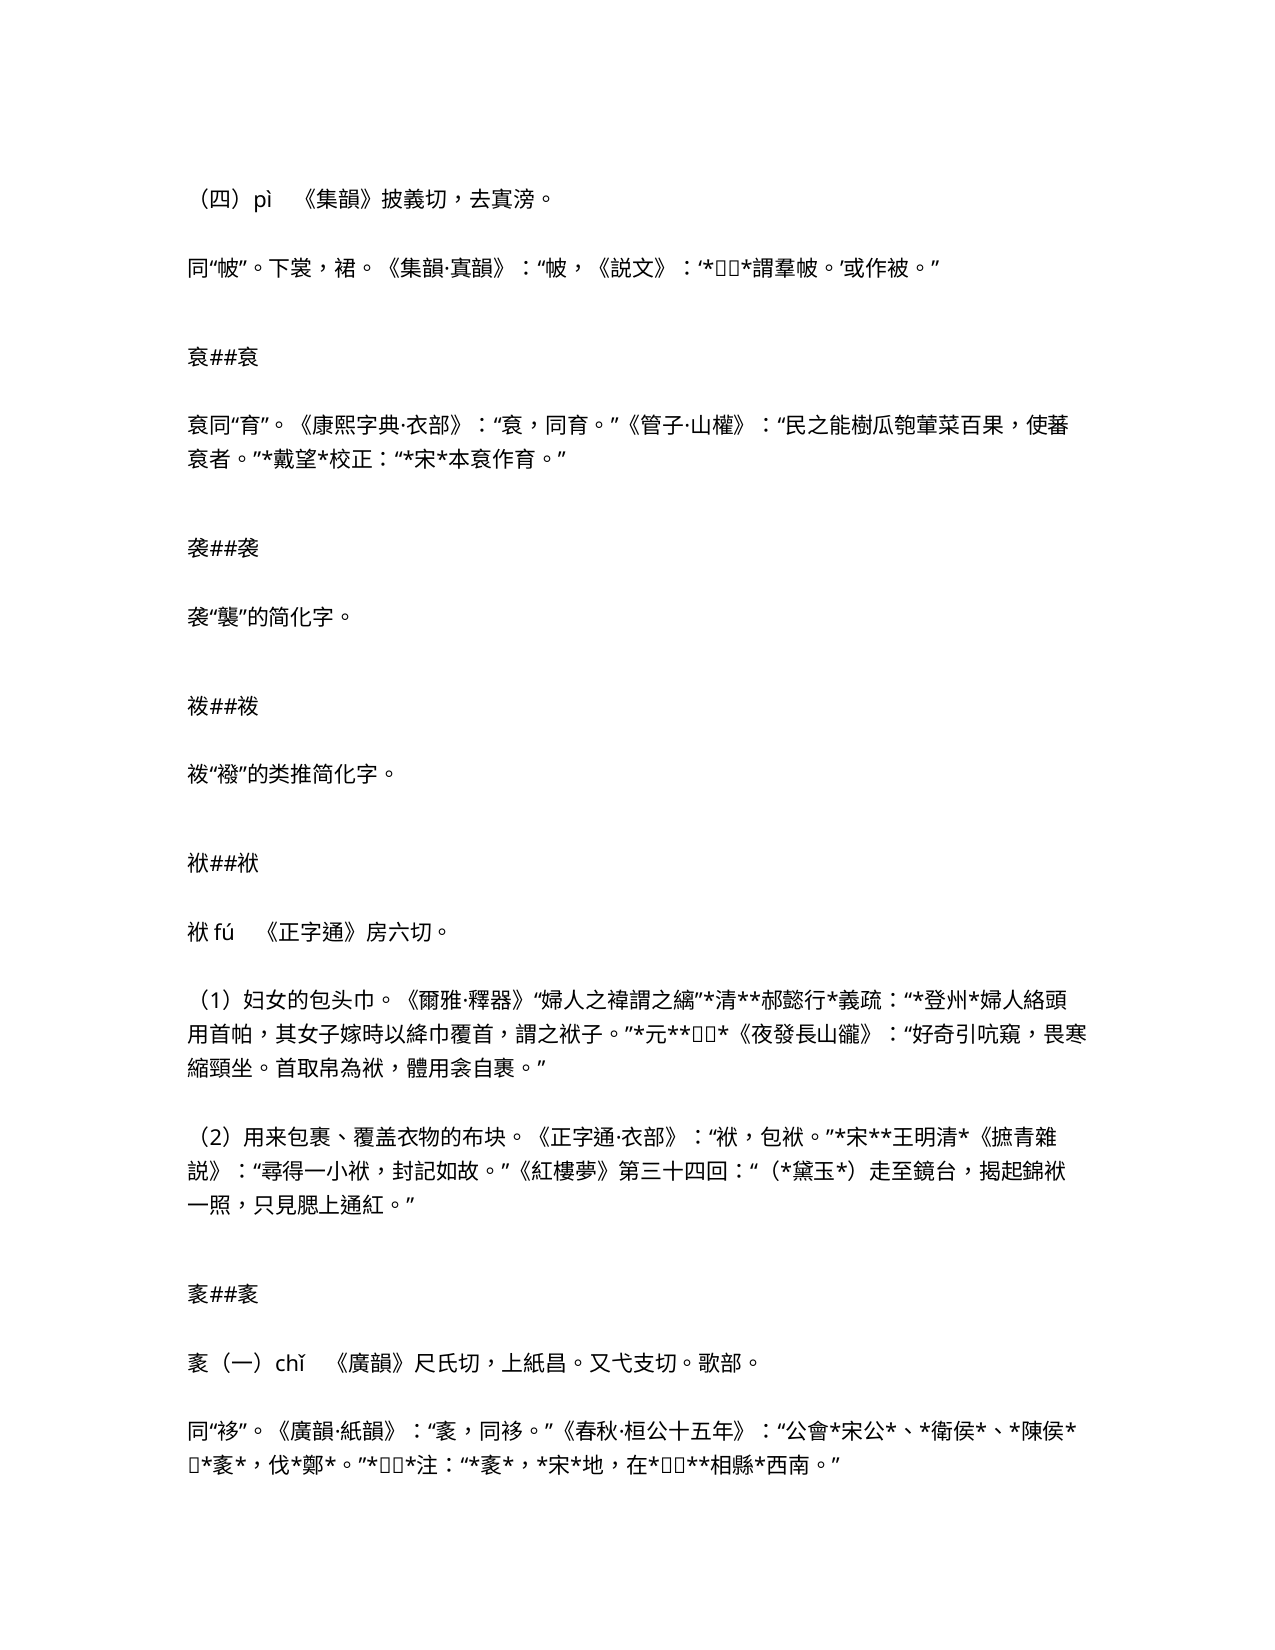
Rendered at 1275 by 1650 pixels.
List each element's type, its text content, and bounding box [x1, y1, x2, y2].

text 袬##袬 袬同“育”。《康熙字典·衣部》：“袬，同育。”《管子·山權》：“民之能樹瓜匏葷菜百果，使蕃袬者。”*戴望*校正：“*宋*本袬作育。” [187, 342, 1087, 508]
text 袯##袯 袯“襏”的类推简化字。 [187, 691, 1087, 823]
text 袱##袱 袱fú 《正字通》房六切。 （1）妇女的包头巾。《爾雅·釋器》“婦人之褘謂之縭”*清**郝懿行*義疏：“*登州*婦人絡頭用首帕，其女子嫁時以絳巾覆首，謂之袱子。”*元**方回*《夜發長山豅》：“好奇引吭窺，畏寒縮頸坐。首取帛為袱，體用衾自裹。” （2）用来包裹、覆盖衣物的布块。《正字通·衣部》：“袱，包袱。”*宋**王明清*《摭青雜説》：“尋得一小袱，封記如故。”《紅樓夢》第三十四回：“（*黛玉*）走至鏡台，揭起錦袱一照，只見腮上通紅。” [187, 848, 1087, 1254]
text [187, 150, 1087, 316]
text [187, 1279, 1087, 1480]
text 袭##袭 袭“襲”的简化字。 [187, 533, 1087, 666]
